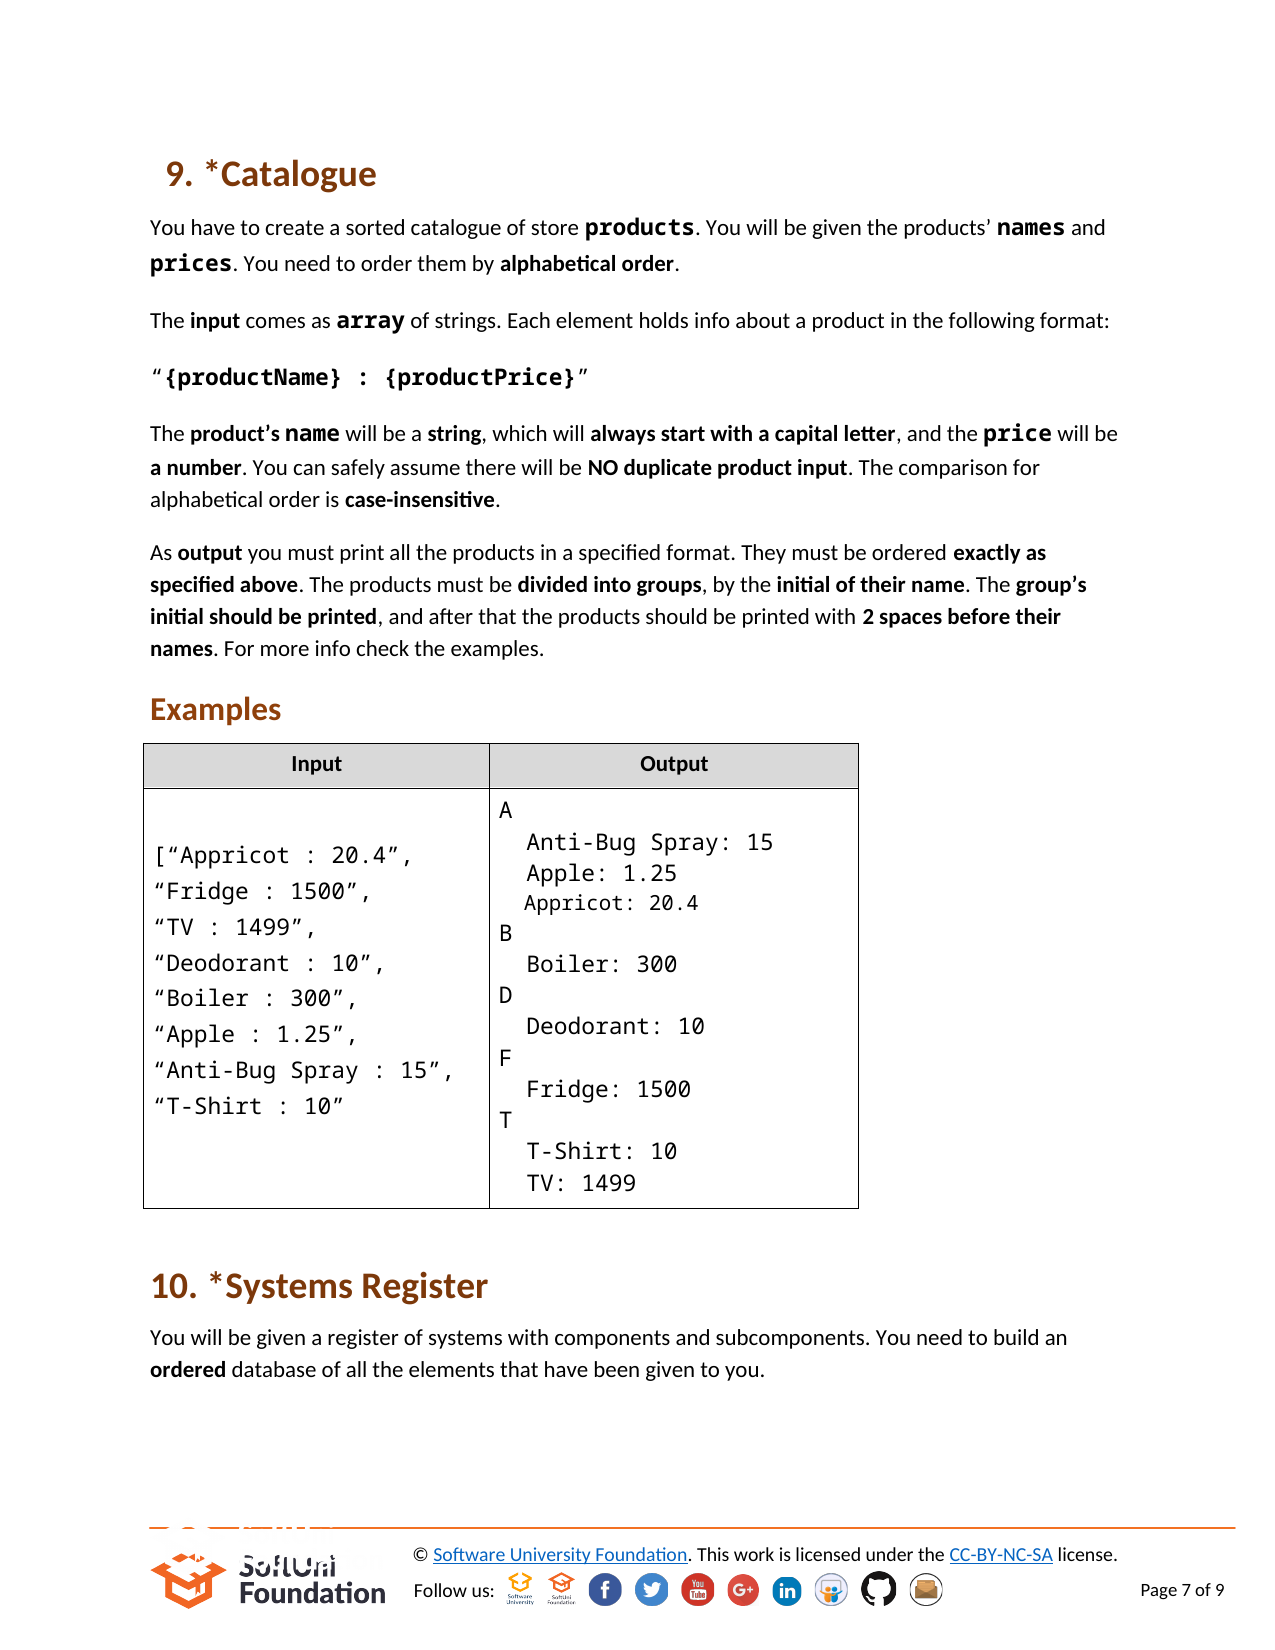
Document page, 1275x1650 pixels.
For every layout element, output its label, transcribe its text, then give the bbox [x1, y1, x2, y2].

text The input comes as array of strings. Each element holds info about a product in the following format: [150, 304, 1125, 335]
picture [793, 1597, 802, 1606]
picture [547, 1572, 576, 1606]
picture [795, 1577, 802, 1585]
picture [150, 1517, 385, 1609]
subtitle Examples [150, 687, 1125, 728]
picture [861, 1571, 897, 1606]
subtitle *Catalogue [165, 150, 1125, 196]
picture [727, 1574, 759, 1606]
text The product’s name will be a string, which will always start with a capital letter, and the price will be a number. You can safely assume there will be NO duplicate product input. The comparison for alphabetical order is case-insensitive. [150, 417, 1125, 513]
picture [772, 1597, 781, 1606]
text “{productName} : {productPrice}” [150, 361, 1125, 392]
picture [814, 1573, 848, 1606]
picture [909, 1573, 943, 1606]
table_cell [“Appricot : 20.4”, “Fridge : 1500”, “TV : 1499”, “Deodorant : 10”, “Boiler : 300”, “Apple : 1.25”, “Anti-Bug Spray : 15”, “T-Shirt : 10” [144, 789, 489, 1208]
table_header Input [144, 744, 489, 787]
table_header Output [490, 744, 858, 787]
table_cell A Anti-Bug Spray: 15 Apple: 1.25 Appricot: 20.4 B Boiler: 300 D Deodorant: 10 F Fridge: 1500 T T-Shirt: 10 TV: 1499 [490, 789, 858, 1208]
text As output you must print all the products in a specified format. They must be ordered exactly as specified above. The products must be divided into groups, by the initial of their name. The group’s initial should be printed, and after that the products should be printed with 2 spaces before their names. For more info check the examples. [150, 538, 1125, 662]
subtitle 10. *Systems Register [150, 1262, 1125, 1307]
picture [681, 1573, 715, 1606]
picture [506, 1572, 534, 1606]
picture [772, 1577, 779, 1585]
picture [635, 1573, 668, 1606]
picture [588, 1573, 622, 1606]
text You will be given a register of systems with components and subcomponents. You need to build an ordered database of all the elements that have been given to you. [150, 1323, 1125, 1383]
picture [786, 1588, 795, 1597]
text You have to create a sorted catalogue of store products. You will be given the products’ names and prices. You need to order them by alphabetical order. [150, 211, 1125, 278]
